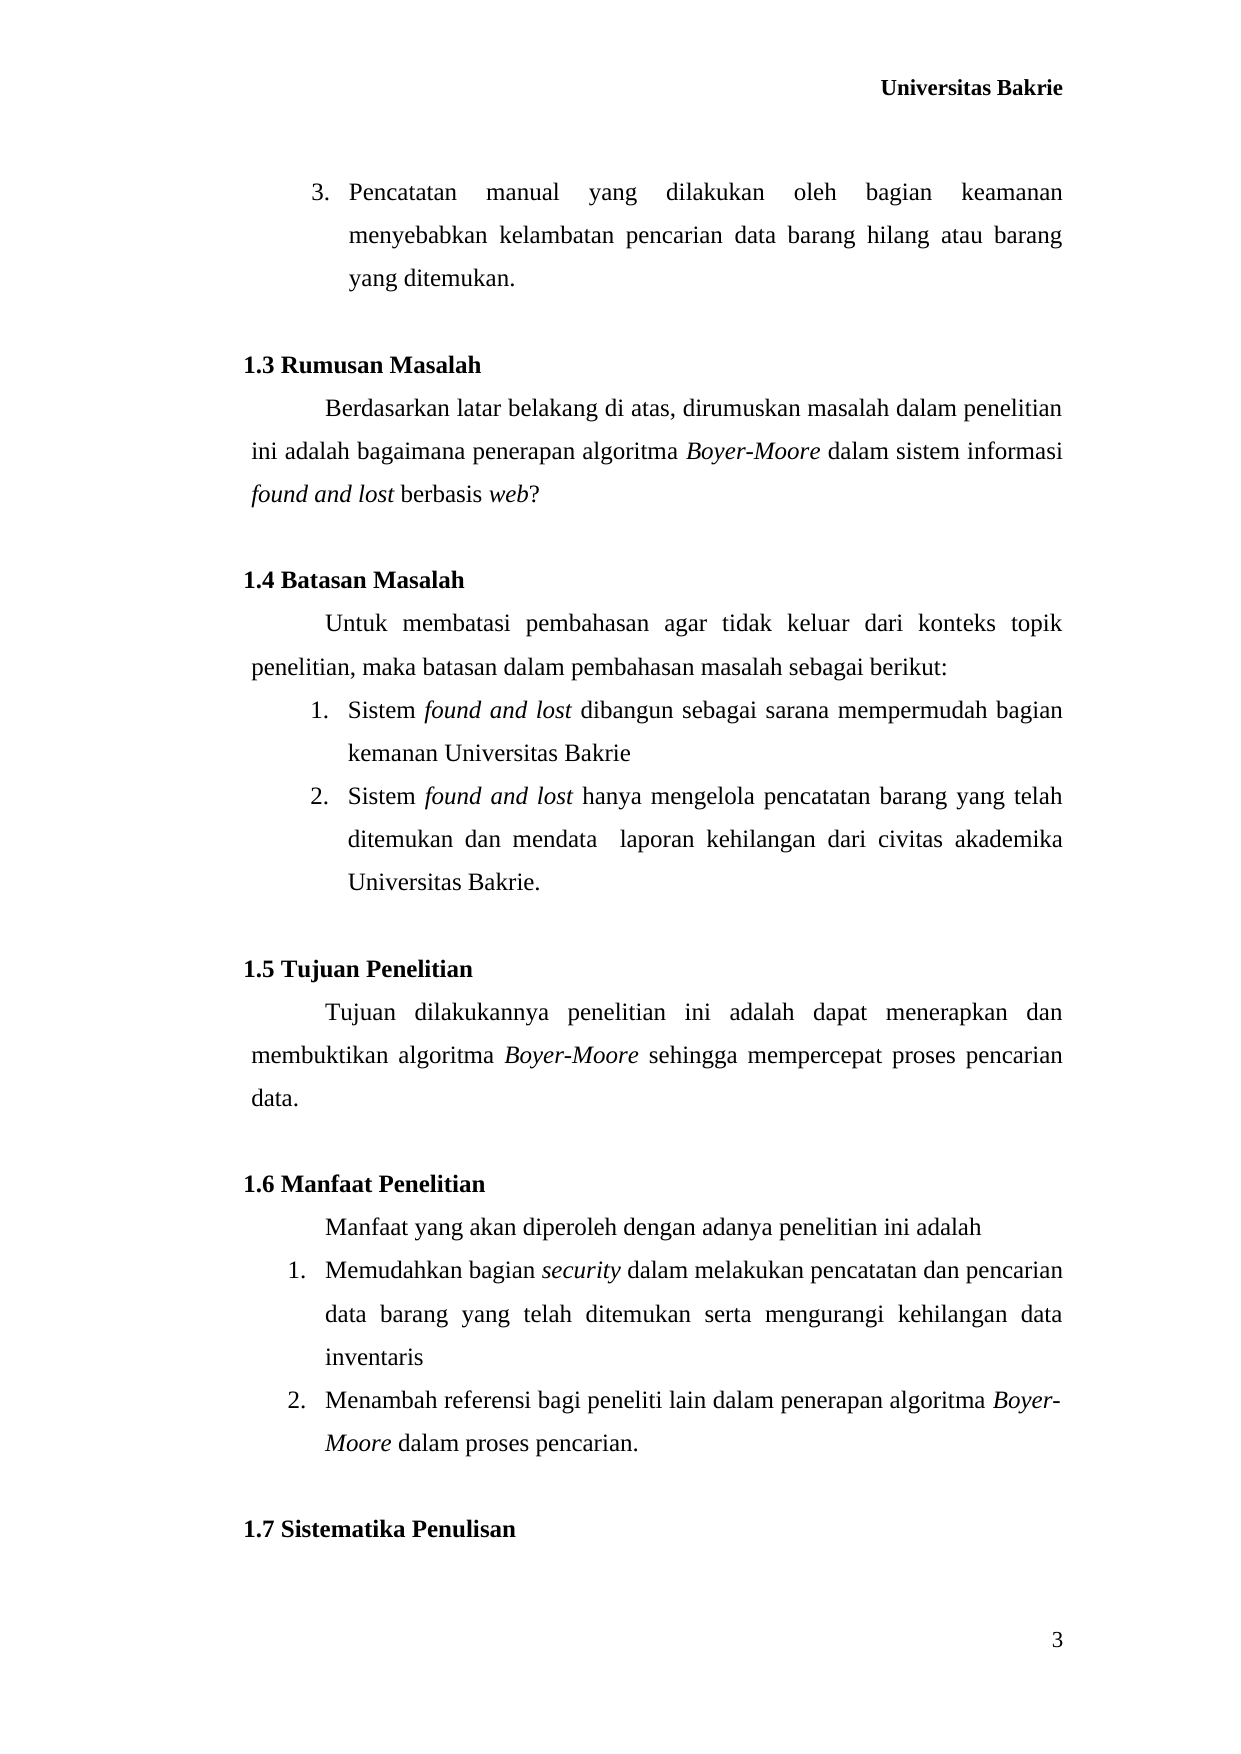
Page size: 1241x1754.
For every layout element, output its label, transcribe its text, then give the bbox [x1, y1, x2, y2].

list Manfaat Penelitian [243, 1169, 1063, 1198]
text Manfaat yang akan diperoleh dengan adanya penelitian ini adalah [236, 1212, 1063, 1241]
list Sistem found and lost hanya mengelola pencatatan barang yang telah ditemukan dan mendata laporan kehilangan dari civitas akademika Universitas Bakrie. [310, 781, 1063, 896]
text Untuk membatasi pembahasan agar tidak keluar dari konteks topik penelitian, maka batasan dalam pembahasan masalah sebagai berikut: [251, 608, 1063, 680]
list Menambah referensi bagi peneliti lain dalam penerapan algoritma Boyer-Moore dalam proses pencarian. [287, 1385, 1063, 1457]
list Sistem found and lost dibangun sebagai sarana mempermudah bagian kemanan Universitas Bakrie [310, 695, 1063, 767]
list Sistematika Penulisan [243, 1514, 1063, 1543]
list Memudahkan bagian security dalam melakukan pencatatan dan pencarian data barang yang telah ditemukan serta mengurangi kehilangan data inventaris [287, 1256, 1063, 1371]
list Pencatatan manual yang dilakukan oleh bagian keamanan menyebabkan kelambatan pencarian data barang hilang atau barang yang ditemukan. [311, 177, 1063, 292]
list Berdasarkan latar belakang di atas, dirumuskan masalah dalam penelitian ini adalah bagaimana penerapan algoritma Boyer-Moore dalam sistem informasi found and lost berbasis web? [251, 393, 1063, 508]
list Rumusan Masalah [243, 350, 1063, 378]
list Batasan Masalah [243, 565, 1063, 594]
text Tujuan dilakukannya penelitian ini adalah dapat menerapkan dan membuktikan algoritma Boyer-Moore sehingga mempercepat proses pencarian data. [251, 997, 1063, 1112]
list Tujuan Penelitian [243, 954, 1063, 982]
